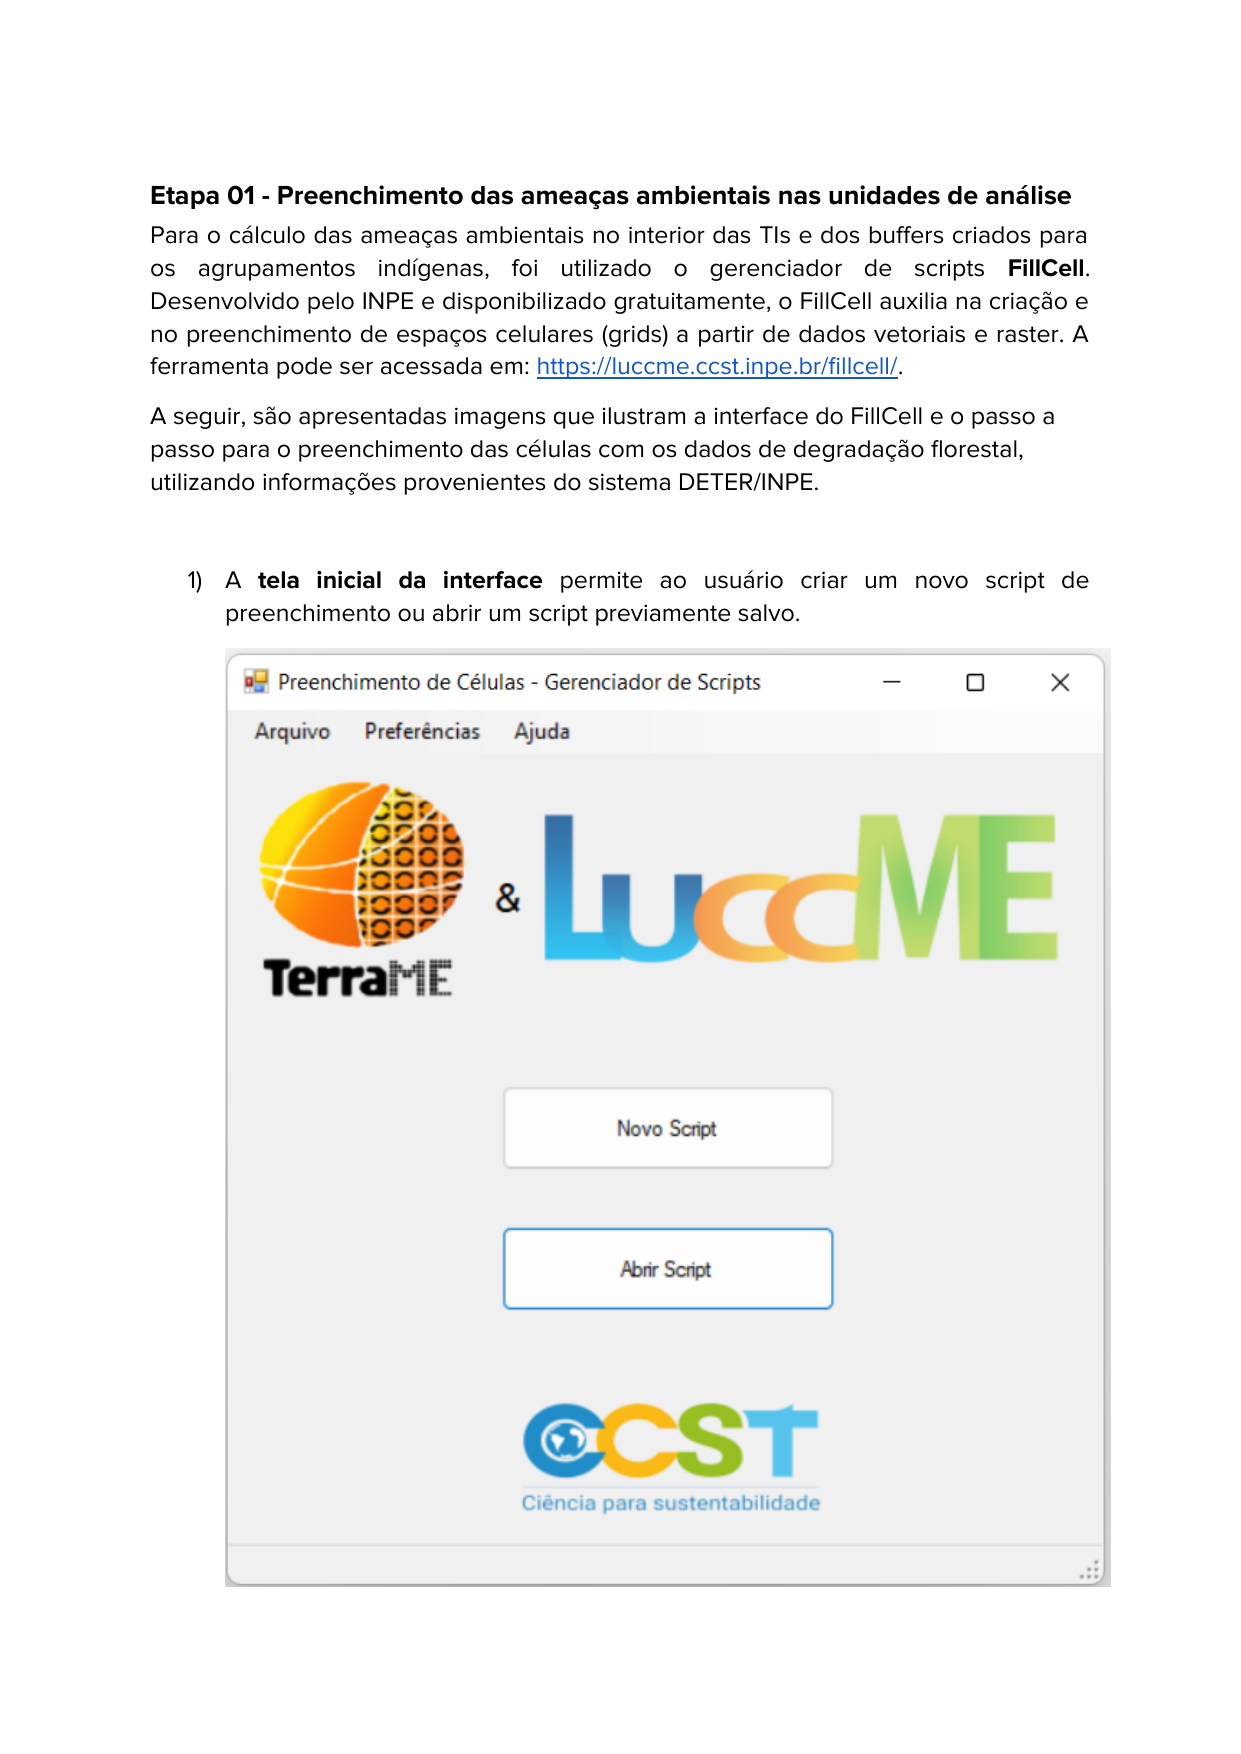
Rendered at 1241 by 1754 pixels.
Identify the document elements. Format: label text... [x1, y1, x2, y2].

subtitle Etapa 01 - Preenchimento das ameaças ambientais nas unidades de análise [150, 179, 1090, 212]
list A tela inicial da interface permite ao usuário criar um novo script de preenchimento ou abrir um script previamente salvo. [187, 566, 1090, 629]
picture [225, 648, 1111, 1587]
text A seguir, são apresentadas imagens que ilustram a interface do FillCell e o passo a passo para o preenchimento das células com os dados de degradação florestal, utilizando informações provenientes do sistema DETER/INPE. [150, 401, 1090, 497]
text Para o cálculo das ameaças ambientais no interior das TIs e dos buffers criados para os agrupamentos indígenas, foi utilizado o gerenciador de scripts FillCell. Desenvolvido pelo INPE e disponibilizado gratuitamente, o FillCell auxilia na criação e no preenchimento de espaços celulares (grids) a partir de dados vetoriais e raster. A ferramenta pode ser acessada em: https://luccme.ccst.inpe.br/fillcell/. [150, 349, 1090, 382]
